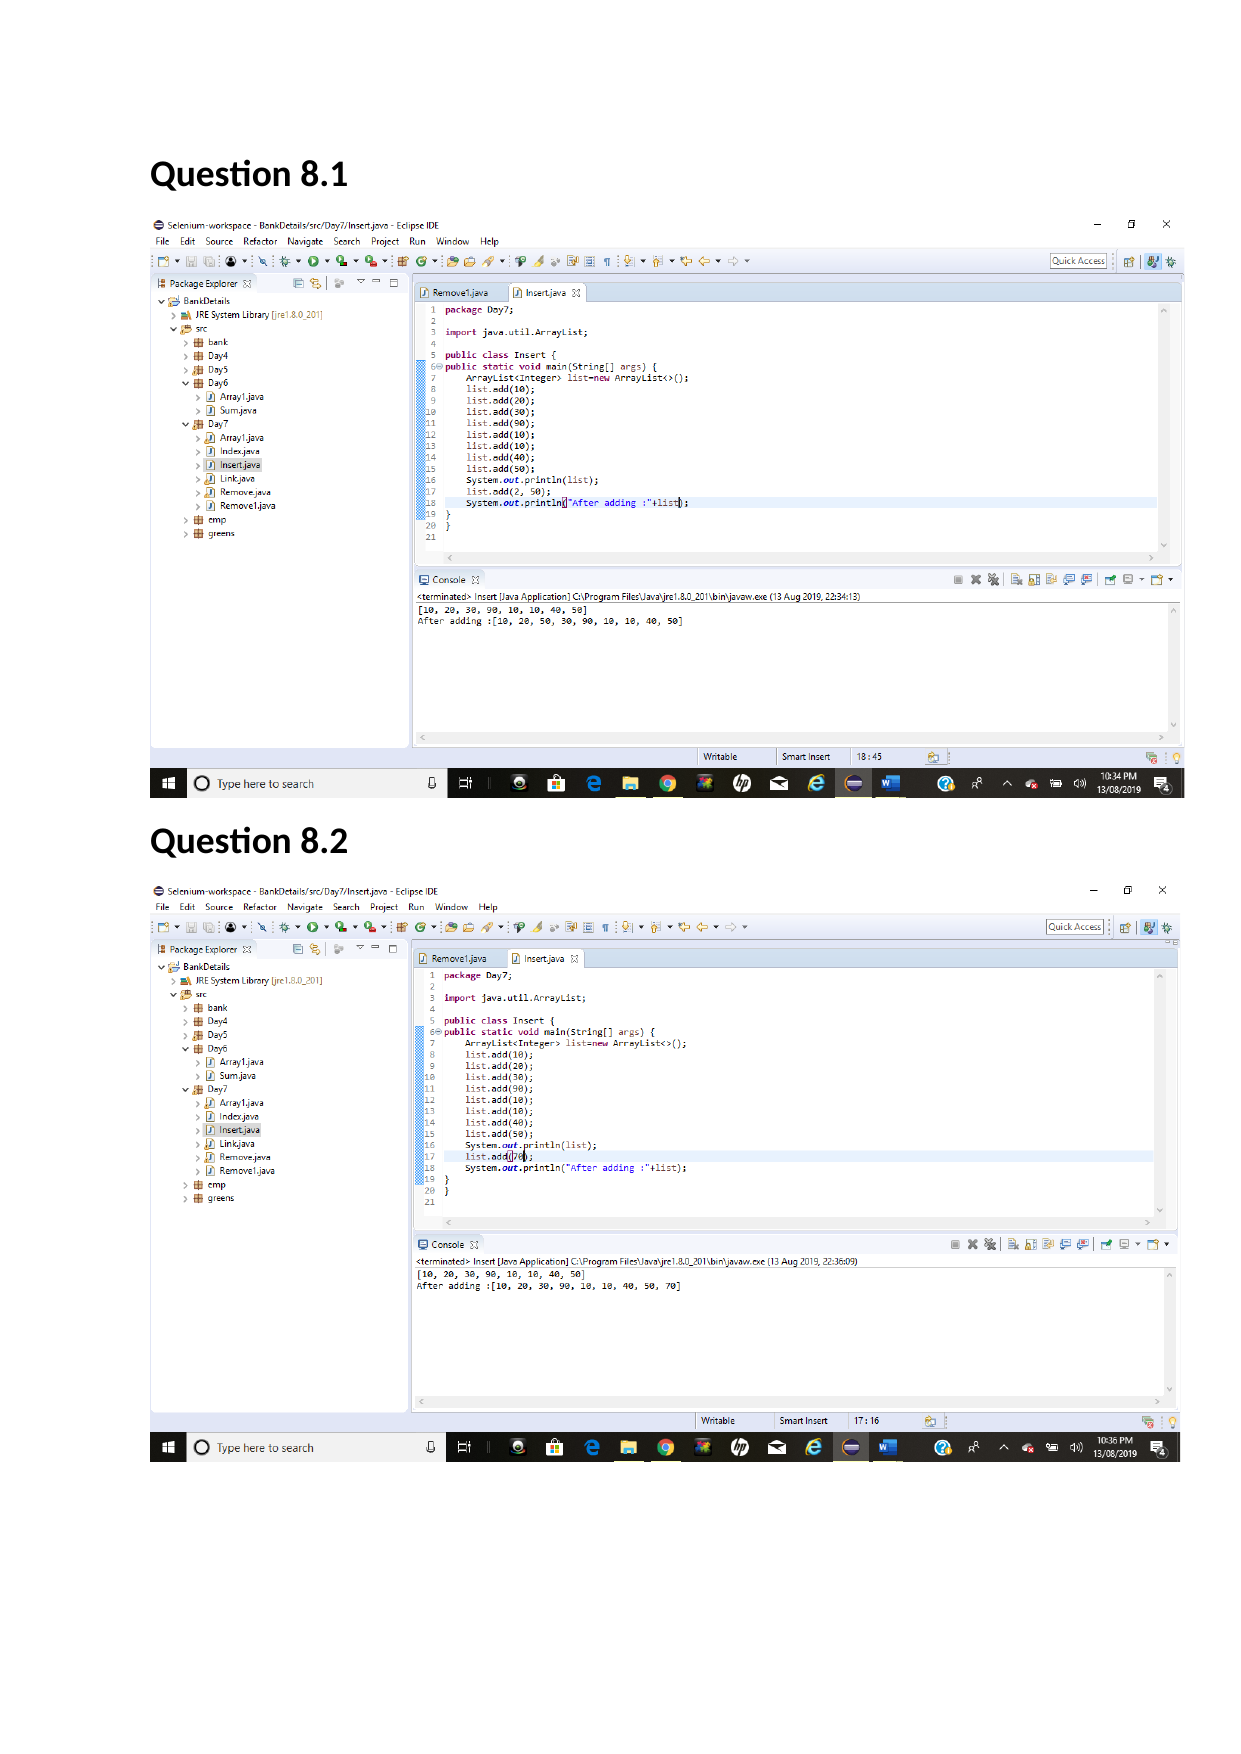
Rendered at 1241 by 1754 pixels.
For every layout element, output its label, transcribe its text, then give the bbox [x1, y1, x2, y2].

text Question 8.1 [150, 150, 1090, 196]
picture [150, 882, 1181, 1462]
text Question 8.2 [150, 817, 1090, 862]
picture [150, 216, 1185, 798]
